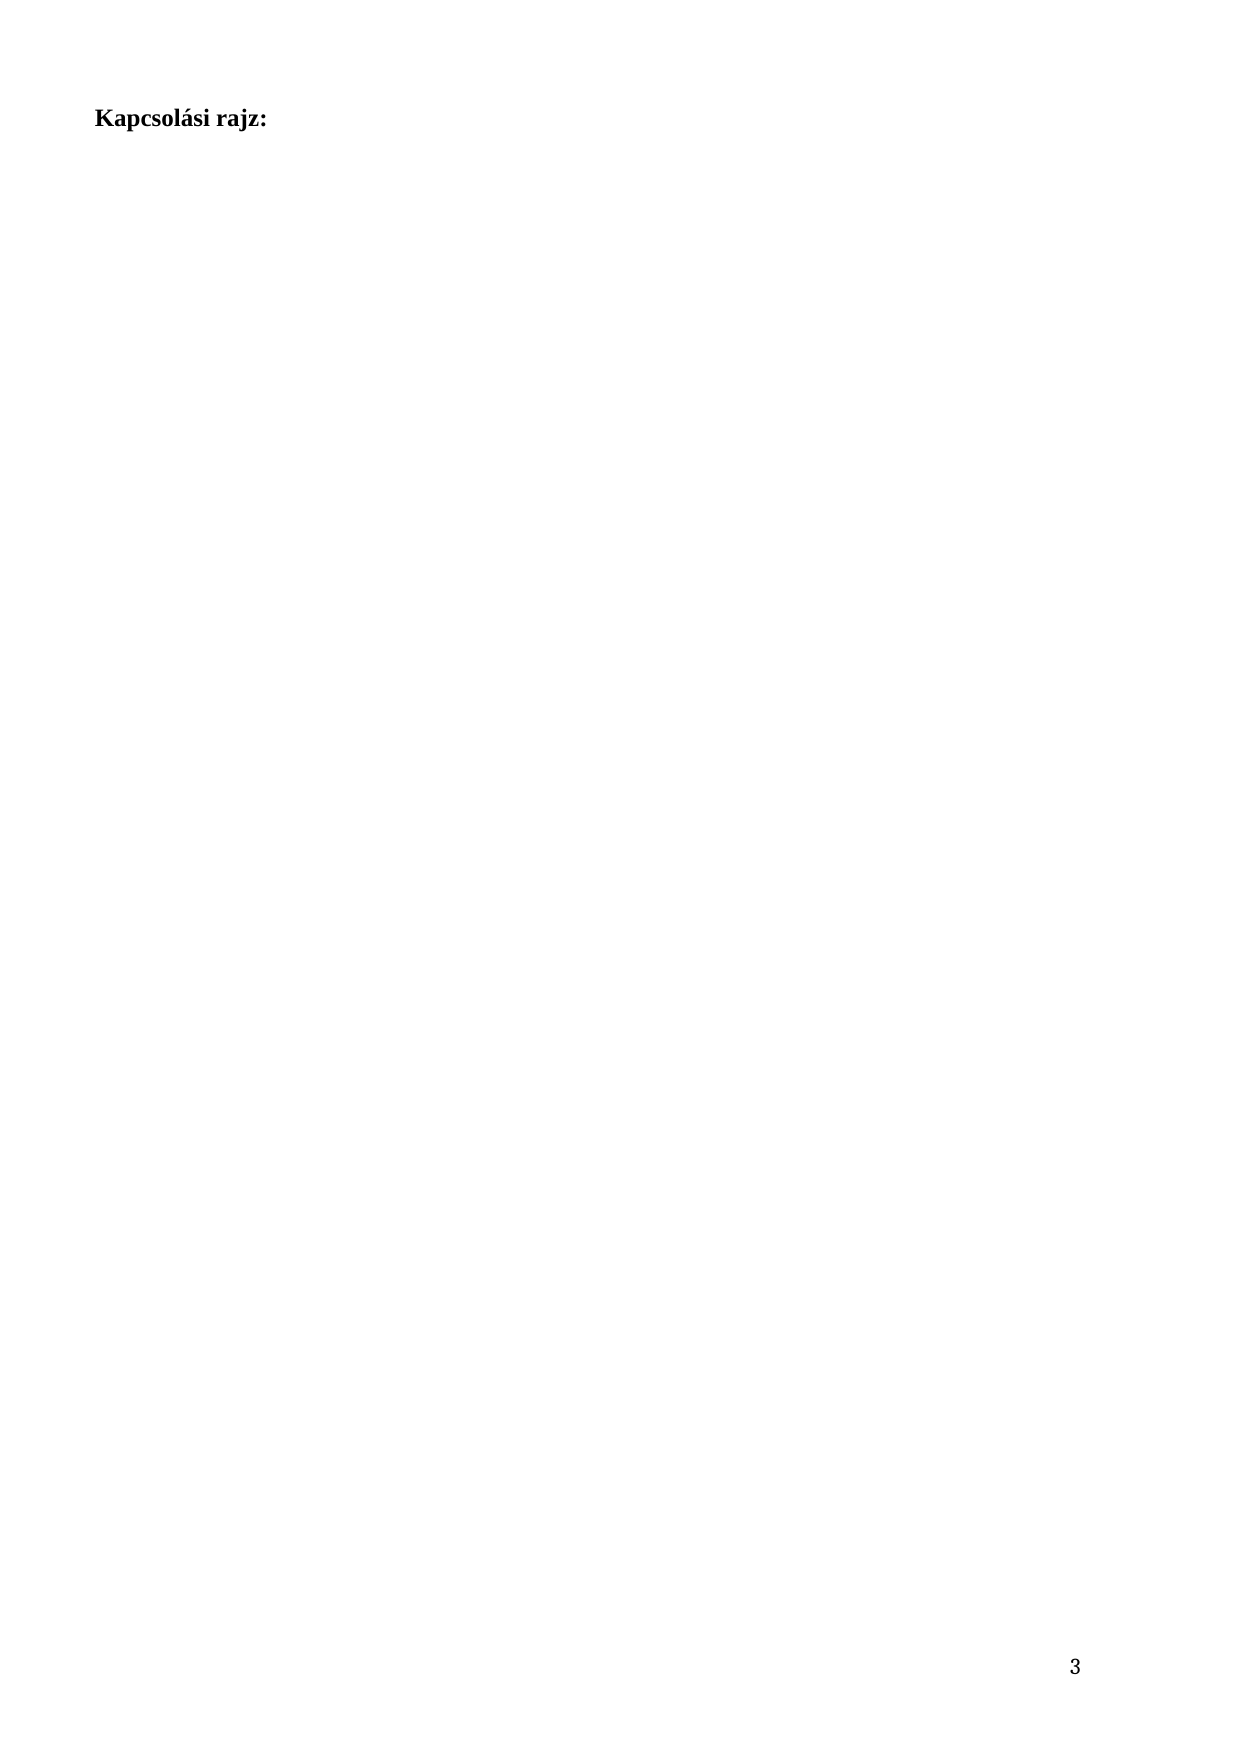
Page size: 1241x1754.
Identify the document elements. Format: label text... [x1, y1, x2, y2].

text Kapcsolási rajz: [94, 100, 1146, 133]
